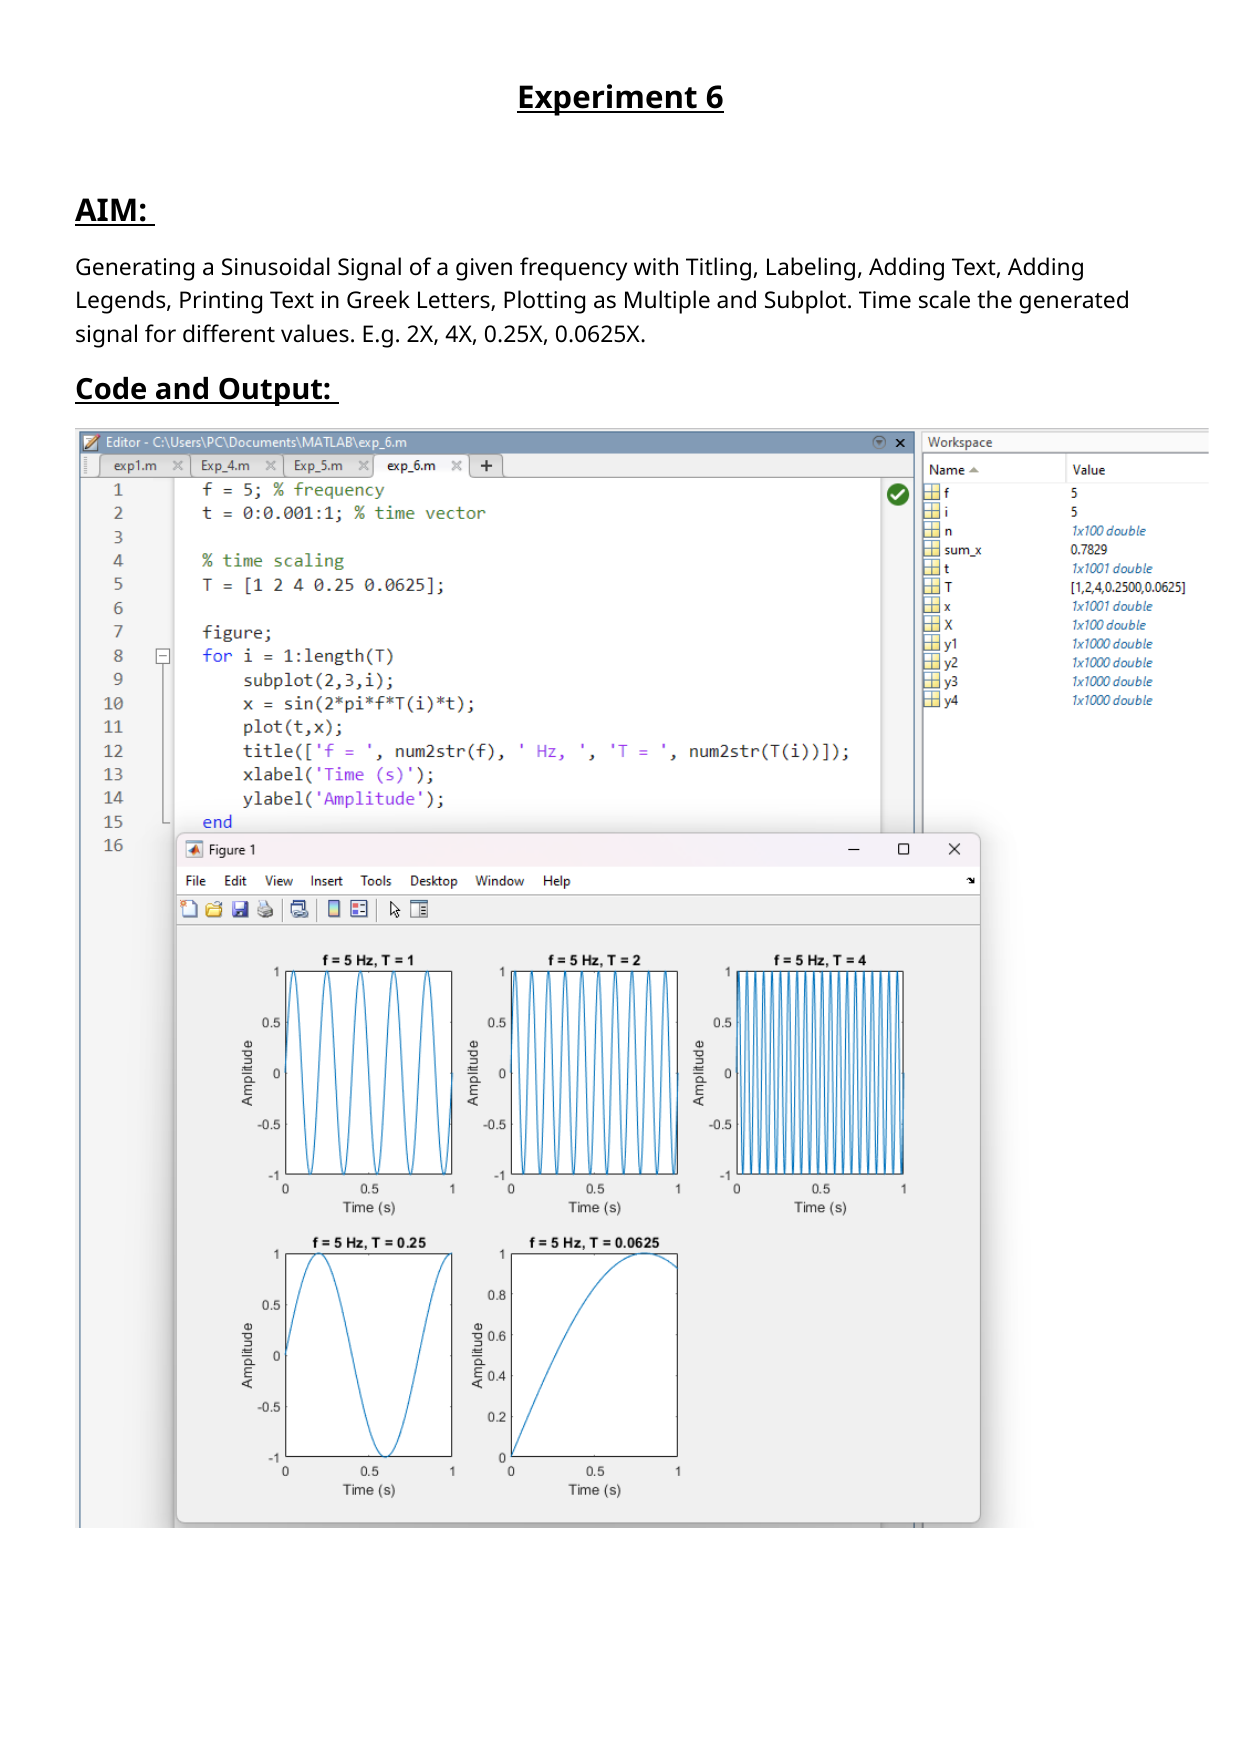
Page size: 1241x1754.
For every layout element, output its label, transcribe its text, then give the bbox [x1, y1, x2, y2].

picture [75, 428, 1209, 1528]
text Experiment 6 [75, 75, 1165, 118]
text Code and Output: [75, 368, 1165, 408]
text AIM: [75, 188, 1165, 231]
text Generating a Sinusoidal Signal of a given frequency with Titling, Labeling, Adding Text, Adding Legends, Printing Text in Greek Letters, Plotting as Multiple and Subplot. Time scale the generated signal for different values. E.g. 2X, 4X, 0.25X, 0.0625X. [75, 251, 1165, 349]
